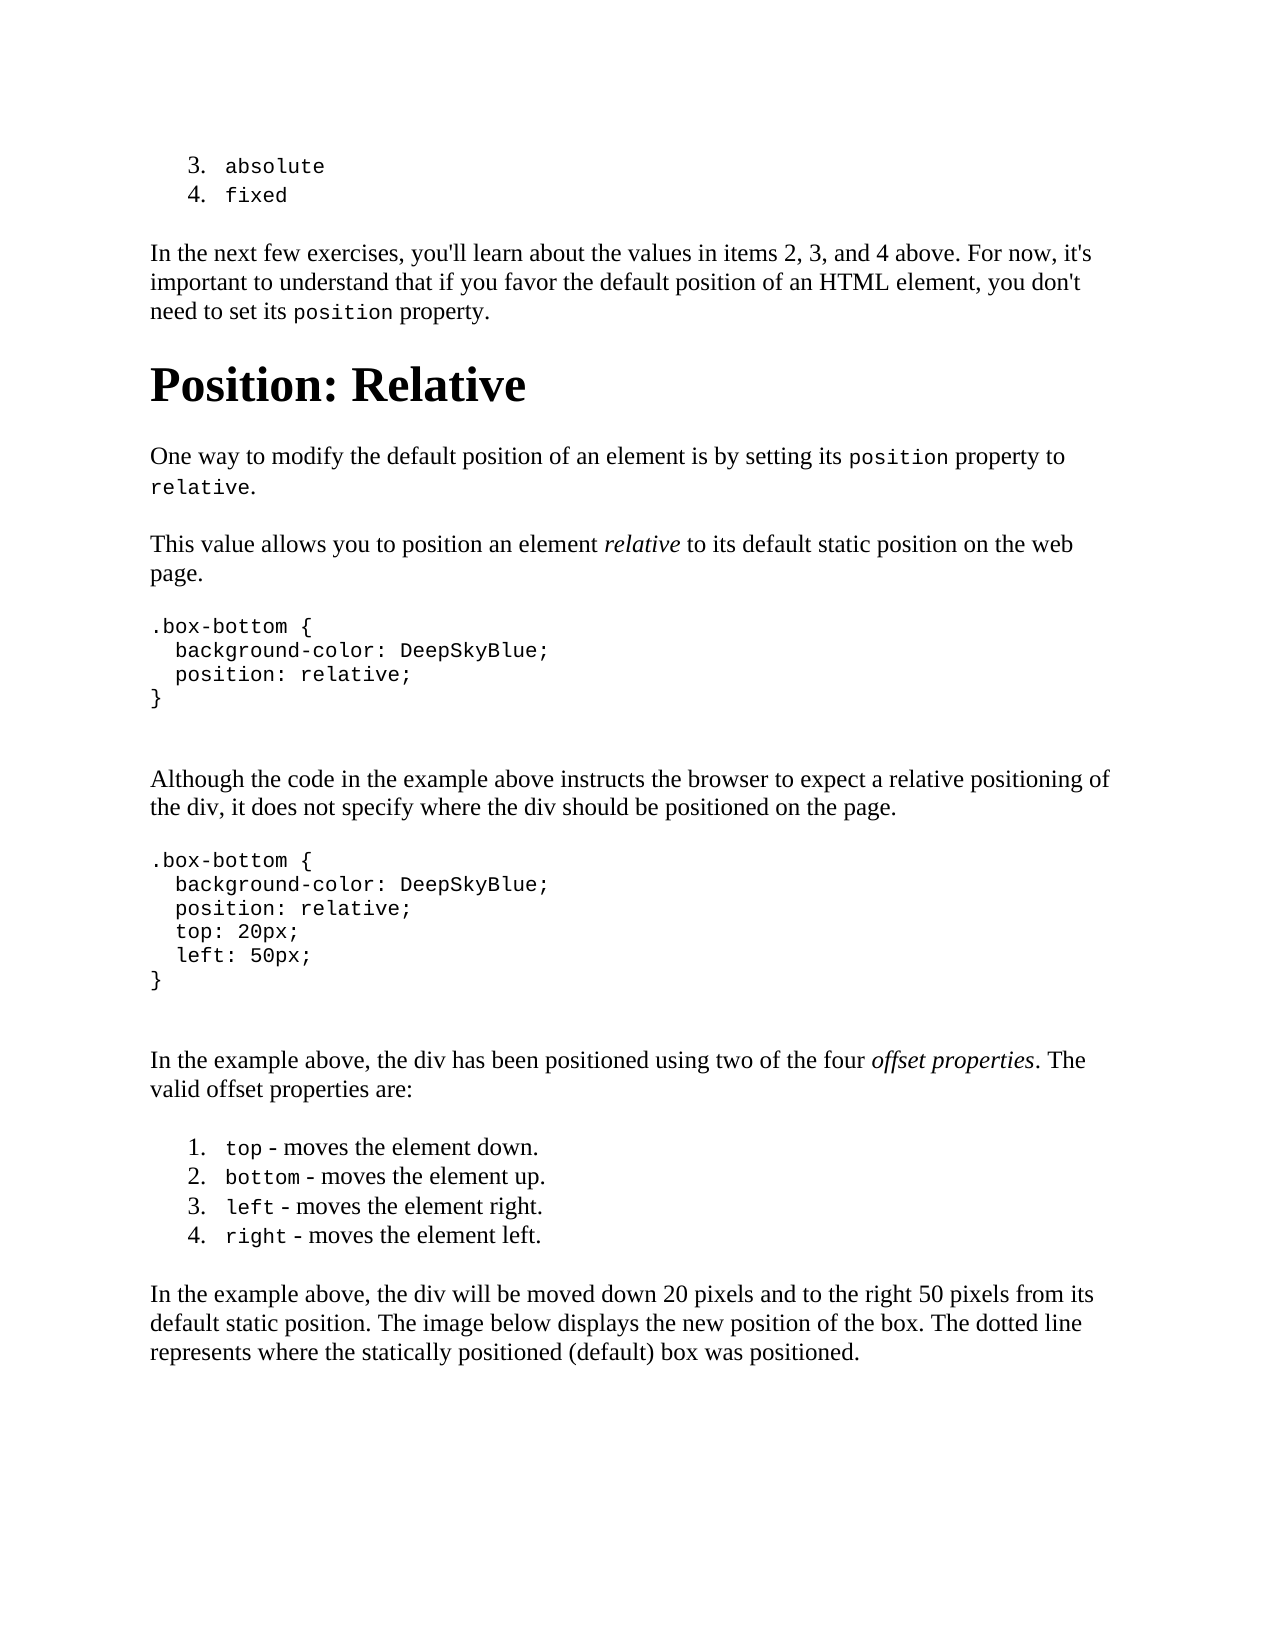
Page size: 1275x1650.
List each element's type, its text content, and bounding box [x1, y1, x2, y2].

list right - moves the element left. [187, 1220, 1125, 1250]
text background-color: DeepSkyBlue; [150, 640, 1125, 663]
text One way to modify the default position of an element is by setting its position property to relative. [150, 441, 1125, 500]
text } [150, 687, 1125, 711]
list fixed [187, 179, 1125, 209]
text .box-bottom { [150, 850, 1125, 874]
text In the next few exercises, you'll learn about the values in items 2, 3, and 4 above. For now, it's important to understand that if you favor the default position of an HTML element, you don't need to set its position property. [150, 238, 1125, 325]
text top: 20px; [150, 921, 1125, 945]
text In the example above, the div has been positioned using two of the four offset properties. The valid offset properties are: [150, 1045, 1125, 1102]
list top - moves the element down. [187, 1132, 1125, 1161]
list left - moves the element right. [187, 1191, 1125, 1220]
text background-color: DeepSkyBlue; [150, 874, 1125, 898]
text This value allows you to position an element relative to its default static position on the web page. [150, 529, 1125, 587]
text position: relative; [150, 663, 1125, 687]
text Although the code in the example above instructs the browser to expect a relative positioning of the div, it does not specify where the div should be positioned on the page. [150, 764, 1125, 821]
text Position: Relative [150, 354, 1125, 412]
text position: relative; [150, 898, 1125, 921]
list bottom - moves the element up. [187, 1161, 1125, 1191]
list absolute [187, 150, 1125, 179]
text .box-bottom { [150, 616, 1125, 640]
text } [150, 968, 1125, 992]
text In the example above, the div will be moved down 20 pixels and to the right 50 pixels from its default static position. The image below displays the new position of the box. The dotted line represents where the statically positioned (default) box was positioned. [150, 1279, 1125, 1365]
text left: 50px; [150, 945, 1125, 968]
